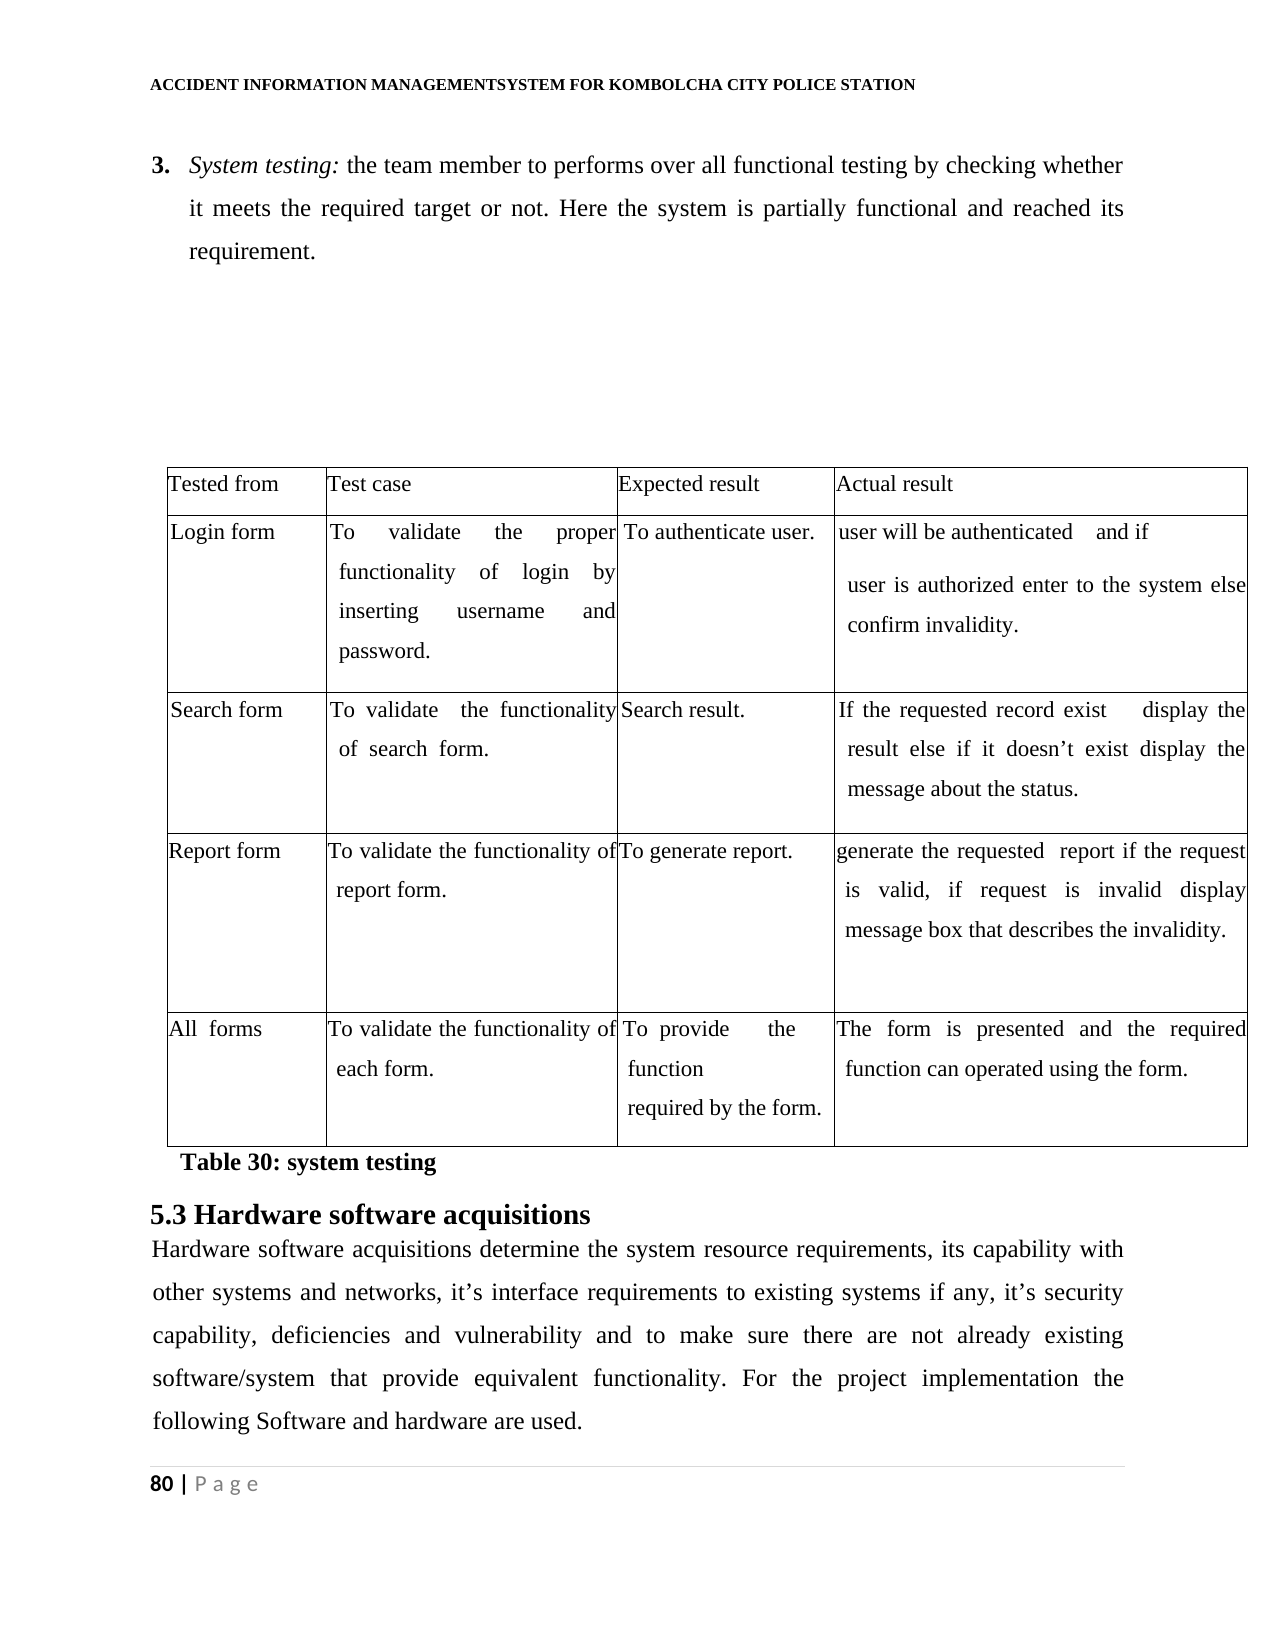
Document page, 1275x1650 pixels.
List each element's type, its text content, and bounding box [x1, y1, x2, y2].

table_cell To validate the functionality of report form. [327, 834, 617, 1012]
table_cell To validate the proper functionality of login by inserting username and password. [327, 516, 617, 692]
table_header Tested from [168, 468, 326, 515]
table_cell To validate the functionality of search form. [327, 693, 617, 833]
table_cell Search result. [618, 693, 834, 833]
list System testing: the team member to performs over all functional testing by checking whether it meets the required target or not. Here the system is partially functional and reached its requirement. [151, 150, 1125, 265]
table_cell To authenticate user. [618, 516, 834, 692]
text Table 30: system testing [180, 1147, 1125, 1176]
table_cell To provide the function required by the form. [618, 1013, 834, 1146]
table_cell user will be authenticated and if user is authorized enter to the system else confirm invalidity. [835, 516, 1247, 692]
subtitle 5.3 Hardware software acquisitions [150, 1197, 1125, 1230]
table_cell Login form [168, 516, 326, 692]
table_cell generate the requested report if the request is valid, if request is invalid display message box that describes the invalidity. [835, 834, 1247, 1012]
text Hardware software acquisitions determine the system resource requirements, its capability with other systems and networks, it’s interface requirements to existing systems if any, it’s security capability, deficiencies and vulnerability and to make sure there are not already existing software/system that provide equivalent functionality. For the project implementation the following Software and hardware are used. [151, 1234, 1125, 1435]
table_header Actual result [835, 468, 1247, 515]
table_cell All forms [168, 1013, 326, 1146]
table_cell To validate the functionality of each form. [327, 1013, 617, 1146]
table_cell Search form [168, 693, 326, 833]
table_cell Report form [168, 834, 326, 1012]
table_header Test case [327, 468, 617, 515]
table_header Expected result [618, 468, 834, 515]
table_cell The form is presented and the required function can operated using the form. [835, 1013, 1247, 1146]
table_cell To generate report. [618, 834, 834, 1012]
table_cell If the requested record exist display the result else if it doesn’t exist display the message about the status. [835, 693, 1247, 833]
